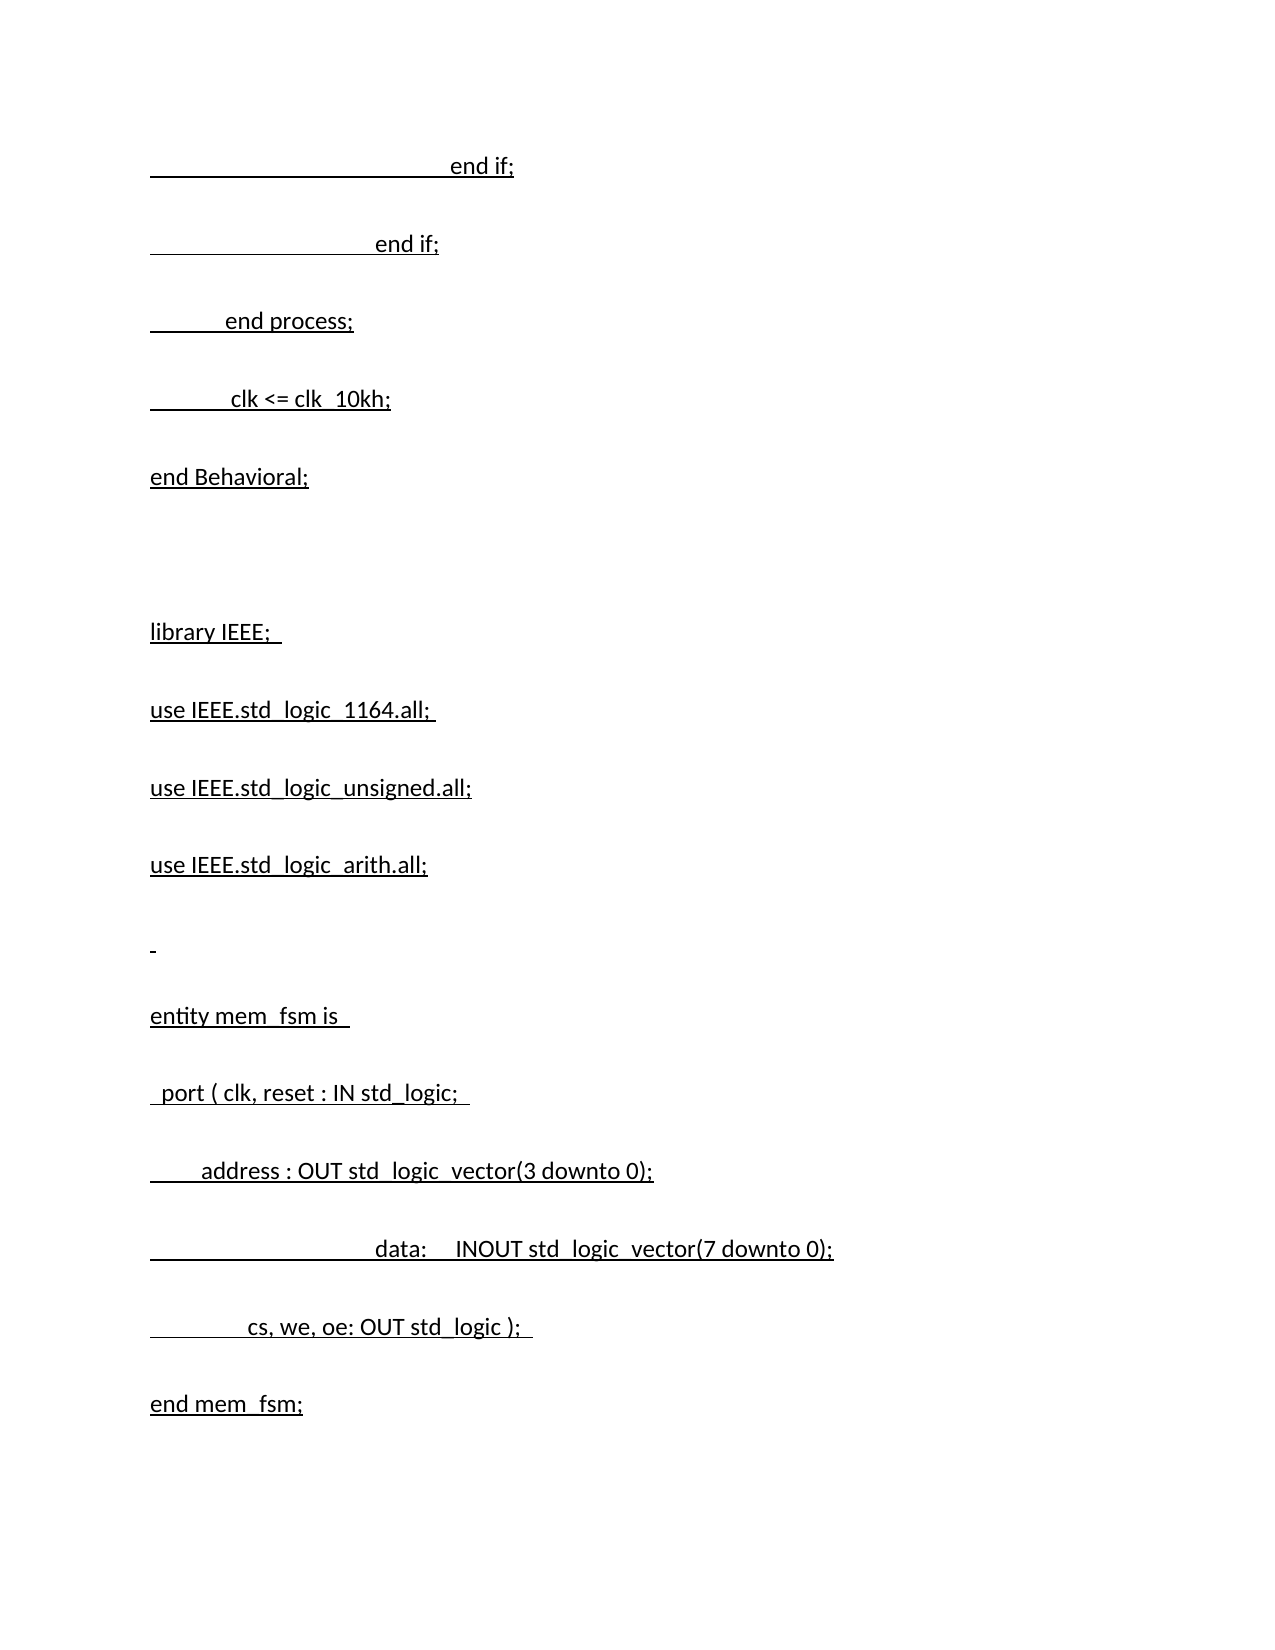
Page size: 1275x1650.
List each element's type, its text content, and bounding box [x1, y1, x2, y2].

text use IEEE.std_logic_unsigned.all; [150, 772, 1125, 802]
text port ( clk, reset : IN std_logic; [150, 1077, 1125, 1108]
text end if; [150, 150, 1125, 181]
text data: INOUT std_logic_vector(7 downto 0); [150, 1233, 1125, 1263]
text library IEEE; [150, 616, 1125, 647]
text address : OUT std_logic_vector(3 downto 0); [150, 1155, 1125, 1186]
text cs, we, oe: OUT std_logic ); [150, 1311, 1125, 1341]
text entity mem_fsm is [150, 1000, 1125, 1030]
text use IEEE.std_logic_1164.all; [150, 694, 1125, 724]
text end process; [150, 305, 1125, 336]
text end Behavioral; [150, 461, 1125, 491]
text clk <= clk_10kh; [150, 383, 1125, 414]
text end mem_fsm; [150, 1388, 1125, 1419]
text use IEEE.std_logic_arith.all; [150, 849, 1125, 880]
text end if; [150, 228, 1125, 258]
